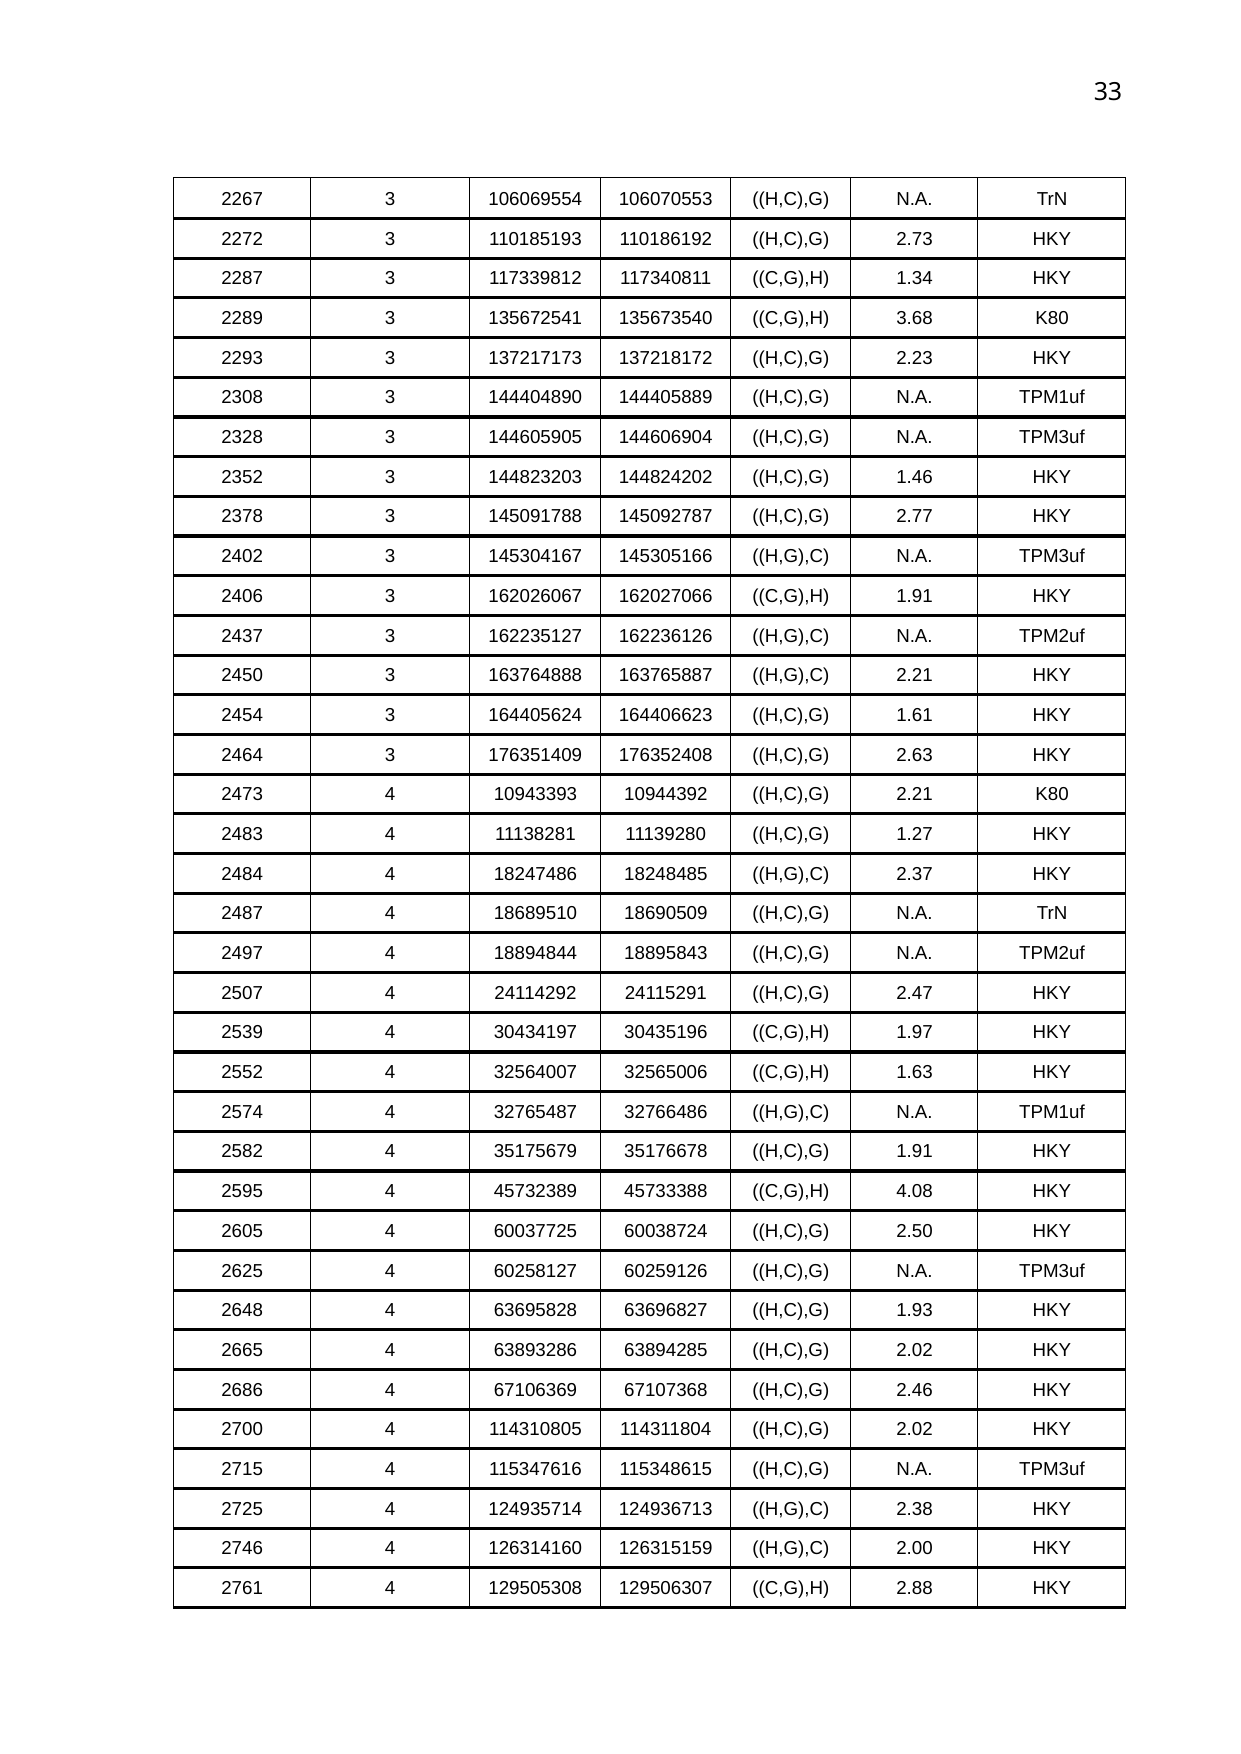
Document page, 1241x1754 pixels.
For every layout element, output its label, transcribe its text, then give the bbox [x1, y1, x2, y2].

table_cell 2437 [174, 617, 310, 653]
table_cell 45733388 [601, 1173, 730, 1209]
table_cell 2.73 [851, 220, 977, 257]
table_cell ((H,G),C) [731, 657, 850, 693]
table_cell 1.61 [851, 696, 977, 733]
table_cell ((H,G),C) [731, 1093, 850, 1130]
table_cell 2746 [174, 1530, 310, 1566]
table_cell 2487 [174, 895, 310, 931]
table_cell 126314160 [470, 1530, 600, 1566]
table_cell TPM3uf [978, 1252, 1125, 1288]
table_cell 30435196 [601, 1014, 730, 1050]
table_cell 163764888 [470, 657, 600, 693]
table_cell 2.21 [851, 776, 977, 812]
table_cell ((H,G),C) [731, 617, 850, 653]
table_cell 32765487 [470, 1093, 600, 1130]
table_cell 145091788 [470, 498, 600, 534]
table_cell 144824202 [601, 458, 730, 495]
table_cell 3.68 [851, 299, 977, 336]
table_cell 2484 [174, 855, 310, 892]
table_cell 162236126 [601, 617, 730, 653]
table_cell TPM3uf [978, 538, 1125, 574]
table_cell 18248485 [601, 855, 730, 892]
table_cell 110186192 [601, 220, 730, 257]
table_cell 3 [311, 299, 469, 336]
table_cell 2378 [174, 498, 310, 534]
table_cell HKY [978, 736, 1125, 772]
table_cell N.A. [851, 419, 977, 455]
table_cell ((C,G),H) [731, 1054, 850, 1090]
table_cell 145092787 [601, 498, 730, 534]
table_cell 18247486 [470, 855, 600, 892]
table_cell ((H,C),G) [731, 815, 850, 852]
table_cell 2464 [174, 736, 310, 772]
table_cell 4 [311, 1371, 469, 1407]
table_cell 126315159 [601, 1530, 730, 1566]
table_cell 3 [311, 220, 469, 257]
table_cell 135672541 [470, 299, 600, 336]
table_cell 4 [311, 1212, 469, 1249]
table_cell 3 [311, 617, 469, 653]
table_cell 1.93 [851, 1292, 977, 1328]
table_cell 162235127 [470, 617, 600, 653]
table_cell 2507 [174, 974, 310, 1011]
table_cell 144405889 [601, 379, 730, 415]
table_cell 4 [311, 815, 469, 852]
table_cell 4 [311, 1331, 469, 1368]
table_cell 4 [311, 1292, 469, 1328]
table_cell TrN [978, 178, 1125, 217]
table_cell 2552 [174, 1054, 310, 1090]
table_cell 1.91 [851, 1133, 977, 1169]
table_cell HKY [978, 1173, 1125, 1209]
table_cell ((H,C),G) [731, 379, 850, 415]
table_cell 144605905 [470, 419, 600, 455]
table_cell 3 [311, 379, 469, 415]
table_cell ((H,C),G) [731, 419, 850, 455]
table_cell 2.37 [851, 855, 977, 892]
table_cell 176352408 [601, 736, 730, 772]
table_cell 2.38 [851, 1490, 977, 1527]
table_cell HKY [978, 1530, 1125, 1566]
table_cell 2605 [174, 1212, 310, 1249]
table_cell 4 [311, 1530, 469, 1566]
table_cell 4 [311, 1054, 469, 1090]
table_cell 2.00 [851, 1530, 977, 1566]
table_cell 2.02 [851, 1331, 977, 1368]
table_cell 63696827 [601, 1292, 730, 1328]
table_cell ((H,C),G) [731, 736, 850, 772]
table_cell ((H,C),G) [731, 776, 850, 812]
table_cell 3 [311, 458, 469, 495]
table_cell 2.50 [851, 1212, 977, 1249]
table_cell 4 [311, 895, 469, 931]
table_cell 2.47 [851, 974, 977, 1011]
table_cell ((H,C),G) [731, 1252, 850, 1288]
table_cell 164405624 [470, 696, 600, 733]
table_cell 4 [311, 776, 469, 812]
table_cell 4 [311, 1093, 469, 1130]
table_cell 60258127 [470, 1252, 600, 1288]
table_cell 32565006 [601, 1054, 730, 1090]
table_cell 3 [311, 696, 469, 733]
table_cell ((C,G),H) [731, 260, 850, 296]
table_cell 2.77 [851, 498, 977, 534]
table_cell 144404890 [470, 379, 600, 415]
table_cell 117339812 [470, 260, 600, 296]
table_cell 1.34 [851, 260, 977, 296]
table_cell TPM3uf [978, 419, 1125, 455]
table_cell 145305166 [601, 538, 730, 574]
table_cell N.A. [851, 1450, 977, 1487]
table_cell 1.91 [851, 577, 977, 614]
table_cell 162026067 [470, 577, 600, 614]
table_cell 2625 [174, 1252, 310, 1288]
table_cell 2272 [174, 220, 310, 257]
table_cell 2402 [174, 538, 310, 574]
table_cell 60037725 [470, 1212, 600, 1249]
table_cell N.A. [851, 1252, 977, 1288]
table_cell HKY [978, 815, 1125, 852]
table_cell 60038724 [601, 1212, 730, 1249]
table_cell 10943393 [470, 776, 600, 812]
table_cell 2454 [174, 696, 310, 733]
table_cell ((C,G),H) [731, 577, 850, 614]
table_cell HKY [978, 1371, 1125, 1407]
table_cell HKY [978, 657, 1125, 693]
table_cell 4 [311, 1490, 469, 1527]
table_cell 18689510 [470, 895, 600, 931]
table_cell 2352 [174, 458, 310, 495]
table_cell 30434197 [470, 1014, 600, 1050]
table_cell 164406623 [601, 696, 730, 733]
table_cell 117340811 [601, 260, 730, 296]
table_cell N.A. [851, 538, 977, 574]
table_cell 10944392 [601, 776, 730, 812]
table_cell 32766486 [601, 1093, 730, 1130]
table_cell ((H,G),C) [731, 1530, 850, 1566]
table_cell K80 [978, 776, 1125, 812]
table_cell 67106369 [470, 1371, 600, 1407]
table_cell HKY [978, 1212, 1125, 1249]
table_cell K80 [978, 299, 1125, 336]
table_cell HKY [978, 1292, 1125, 1328]
table_cell 2648 [174, 1292, 310, 1328]
table_cell 2539 [174, 1014, 310, 1050]
table_cell 129505308 [470, 1569, 600, 1606]
table_cell 2725 [174, 1490, 310, 1527]
table_cell 137218172 [601, 339, 730, 376]
table_cell 3 [311, 260, 469, 296]
table_cell HKY [978, 1054, 1125, 1090]
table_cell TPM3uf [978, 1450, 1125, 1487]
table_cell HKY [978, 577, 1125, 614]
table_cell 115347616 [470, 1450, 600, 1487]
table_cell 114311804 [601, 1411, 730, 1447]
table_cell ((H,C),G) [731, 1292, 850, 1328]
table_cell 2473 [174, 776, 310, 812]
table_cell ((H,C),G) [731, 498, 850, 534]
table_cell 18895843 [601, 934, 730, 971]
table_cell 63894285 [601, 1331, 730, 1368]
table_cell 11138281 [470, 815, 600, 852]
table_cell 4 [311, 1014, 469, 1050]
table_cell ((H,G),C) [731, 855, 850, 892]
table_cell HKY [978, 1411, 1125, 1447]
table_cell ((H,C),G) [731, 895, 850, 931]
table_cell N.A. [851, 379, 977, 415]
table_cell HKY [978, 1569, 1125, 1606]
table_cell 137217173 [470, 339, 600, 376]
table_cell ((H,C),G) [731, 220, 850, 257]
table_cell 3 [311, 577, 469, 614]
table_cell 60259126 [601, 1252, 730, 1288]
table_cell 144823203 [470, 458, 600, 495]
table_cell ((H,C),G) [731, 1331, 850, 1368]
table_cell 2595 [174, 1173, 310, 1209]
table_cell HKY [978, 498, 1125, 534]
table_cell HKY [978, 696, 1125, 733]
table_cell HKY [978, 220, 1125, 257]
table_cell 3 [311, 538, 469, 574]
table_cell 2328 [174, 419, 310, 455]
table_cell 4 [311, 1569, 469, 1606]
table_cell 3 [311, 498, 469, 534]
table_cell 2761 [174, 1569, 310, 1606]
table_cell ((C,G),H) [731, 1569, 850, 1606]
table_cell 3 [311, 339, 469, 376]
table_cell ((H,C),G) [731, 974, 850, 1011]
table_cell 4.08 [851, 1173, 977, 1209]
table_cell 144606904 [601, 419, 730, 455]
table_cell TPM1uf [978, 1093, 1125, 1130]
table_cell 2574 [174, 1093, 310, 1130]
table_cell ((H,C),G) [731, 1212, 850, 1249]
table_cell 1.97 [851, 1014, 977, 1050]
table_cell ((H,C),G) [731, 1450, 850, 1487]
table_cell 129506307 [601, 1569, 730, 1606]
table_cell 35176678 [601, 1133, 730, 1169]
table_cell HKY [978, 974, 1125, 1011]
table_cell HKY [978, 458, 1125, 495]
table_cell 2.63 [851, 736, 977, 772]
table_cell TPM2uf [978, 934, 1125, 971]
table_cell 124936713 [601, 1490, 730, 1527]
table_cell 4 [311, 934, 469, 971]
table_cell N.A. [851, 1093, 977, 1130]
table_cell ((H,C),G) [731, 1133, 850, 1169]
table_cell 176351409 [470, 736, 600, 772]
table_cell TPM1uf [978, 379, 1125, 415]
table_cell HKY [978, 339, 1125, 376]
table_cell 67107368 [601, 1371, 730, 1407]
table_cell HKY [978, 855, 1125, 892]
table_cell 2497 [174, 934, 310, 971]
table_cell TPM2uf [978, 617, 1125, 653]
table_cell ((H,C),G) [731, 178, 850, 217]
table_cell 4 [311, 1133, 469, 1169]
table_cell 2.02 [851, 1411, 977, 1447]
table_cell N.A. [851, 617, 977, 653]
table_cell 2293 [174, 339, 310, 376]
table_cell 114310805 [470, 1411, 600, 1447]
table_cell HKY [978, 260, 1125, 296]
table_cell 2406 [174, 577, 310, 614]
table_cell 2289 [174, 299, 310, 336]
table_cell ((H,C),G) [731, 1411, 850, 1447]
table_cell 45732389 [470, 1173, 600, 1209]
table_cell 63695828 [470, 1292, 600, 1328]
table_cell 162027066 [601, 577, 730, 614]
table_cell ((H,G),C) [731, 538, 850, 574]
table_cell 4 [311, 1252, 469, 1288]
table_cell ((C,G),H) [731, 1014, 850, 1050]
table_cell 2.21 [851, 657, 977, 693]
table_cell 115348615 [601, 1450, 730, 1487]
table_cell 124935714 [470, 1490, 600, 1527]
table_cell 4 [311, 1411, 469, 1447]
table_cell 2483 [174, 815, 310, 852]
table_cell 4 [311, 855, 469, 892]
table_cell 110185193 [470, 220, 600, 257]
table_cell HKY [978, 1490, 1125, 1527]
table_cell TrN [978, 895, 1125, 931]
table_cell HKY [978, 1133, 1125, 1169]
table_cell ((H,C),G) [731, 339, 850, 376]
table_cell 145304167 [470, 538, 600, 574]
table_cell 2715 [174, 1450, 310, 1487]
table_cell ((H,C),G) [731, 458, 850, 495]
table_cell N.A. [851, 895, 977, 931]
table_cell N.A. [851, 178, 977, 217]
table_cell 2686 [174, 1371, 310, 1407]
table_cell 4 [311, 1450, 469, 1487]
table_cell 2287 [174, 260, 310, 296]
table_cell 2.23 [851, 339, 977, 376]
table_cell 2665 [174, 1331, 310, 1368]
table_cell 63893286 [470, 1331, 600, 1368]
table_cell ((C,G),H) [731, 299, 850, 336]
table_cell 106069554 [470, 178, 600, 217]
table_cell 3 [311, 736, 469, 772]
table_cell 1.63 [851, 1054, 977, 1090]
table_cell 106070553 [601, 178, 730, 217]
table_cell HKY [978, 1331, 1125, 1368]
table_cell HKY [978, 1014, 1125, 1050]
table_cell 11139280 [601, 815, 730, 852]
table_cell 2.46 [851, 1371, 977, 1407]
table_cell 35175679 [470, 1133, 600, 1169]
table_cell 135673540 [601, 299, 730, 336]
table_cell 163765887 [601, 657, 730, 693]
table_cell ((H,C),G) [731, 696, 850, 733]
table_cell ((C,G),H) [731, 1173, 850, 1209]
table_cell 2450 [174, 657, 310, 693]
table_cell ((H,G),C) [731, 1490, 850, 1527]
table_cell 1.27 [851, 815, 977, 852]
table_cell 1.46 [851, 458, 977, 495]
table_cell 32564007 [470, 1054, 600, 1090]
table_cell 4 [311, 1173, 469, 1209]
table_cell 2267 [174, 178, 310, 217]
table_cell 2582 [174, 1133, 310, 1169]
table_cell 2.88 [851, 1569, 977, 1606]
table_cell 18894844 [470, 934, 600, 971]
table_cell N.A. [851, 934, 977, 971]
table_cell 3 [311, 419, 469, 455]
table_cell 2308 [174, 379, 310, 415]
table_cell ((H,C),G) [731, 1371, 850, 1407]
table_cell ((H,C),G) [731, 934, 850, 971]
table_cell 24115291 [601, 974, 730, 1011]
table_cell 3 [311, 178, 469, 217]
table_cell 3 [311, 657, 469, 693]
table_cell 18690509 [601, 895, 730, 931]
table_cell 4 [311, 974, 469, 1011]
table_cell 2700 [174, 1411, 310, 1447]
table_cell 24114292 [470, 974, 600, 1011]
